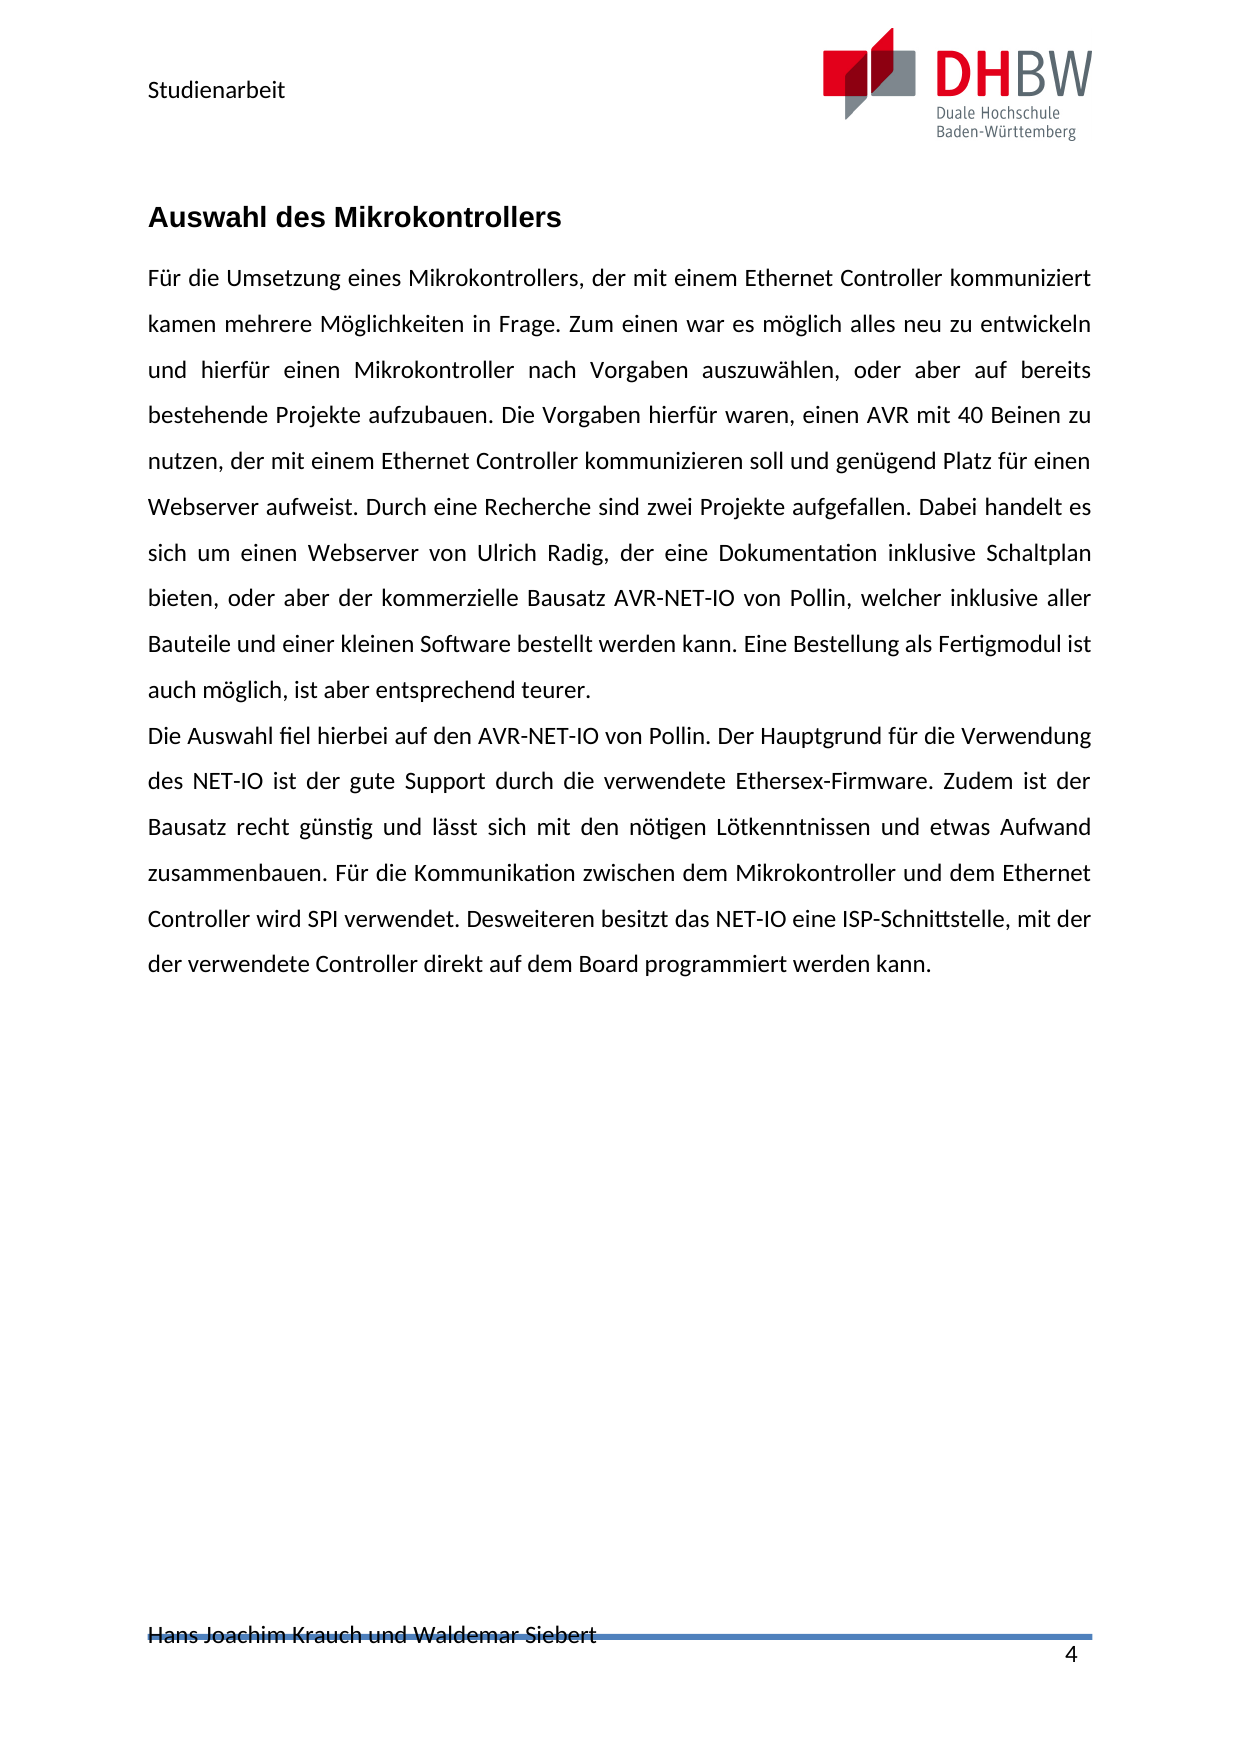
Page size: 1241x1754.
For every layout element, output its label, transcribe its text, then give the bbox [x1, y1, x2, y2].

text Die Auswahl fiel hierbei auf den AVR-NET-IO von Pollin. Der Hauptgrund für die Verwendung des NET-IO ist der gute Support durch die verwendete Ethersex-Firmware. Zudem ist der Bausatz recht günstig und lässt sich mit den nötigen Lötkenntnissen und etwas Aufwand zusammenbauen. Für die Kommunikation zwischen dem Mikrokontroller und dem Ethernet Controller wird SPI verwendet. Desweiteren besitzt das NET-IO eine ISP-Schnittstelle, mit der der verwendete Controller direkt auf dem Board programmiert werden kann. [148, 720, 1093, 979]
text Für die Umsetzung eines Mikrokontrollers, der mit einem Ethernet Controller kommuniziert kamen mehrere Möglichkeiten in Frage. Zum einen war es möglich alles neu zu entwickeln und hierfür einen Mikrokontroller nach Vorgaben auszuwählen, oder aber auf bereits bestehende Projekte aufzubauen. Die Vorgaben hierfür waren, einen AVR mit 40 Beinen zu nutzen, der mit einem Ethernet Controller kommunizieren soll und genügend Platz für einen Webserver aufweist. Durch eine Recherche sind zwei Projekte aufgefallen. Dabei handelt es sich um einen Webserver von Ulrich Radig, der eine Dokumentation inklusive Schaltplan bieten, oder aber der kommerzielle Bausatz AVR-NET-IO von Pollin, welcher inklusive aller Bauteile und einer kleinen Software bestellt werden kann. Eine Bestellung als Fertigmodul ist auch möglich, ist aber entsprechend teurer. [148, 262, 1093, 704]
list Auswahl des Mikrokontrollers [148, 200, 1093, 233]
picture [823, 28, 1092, 141]
